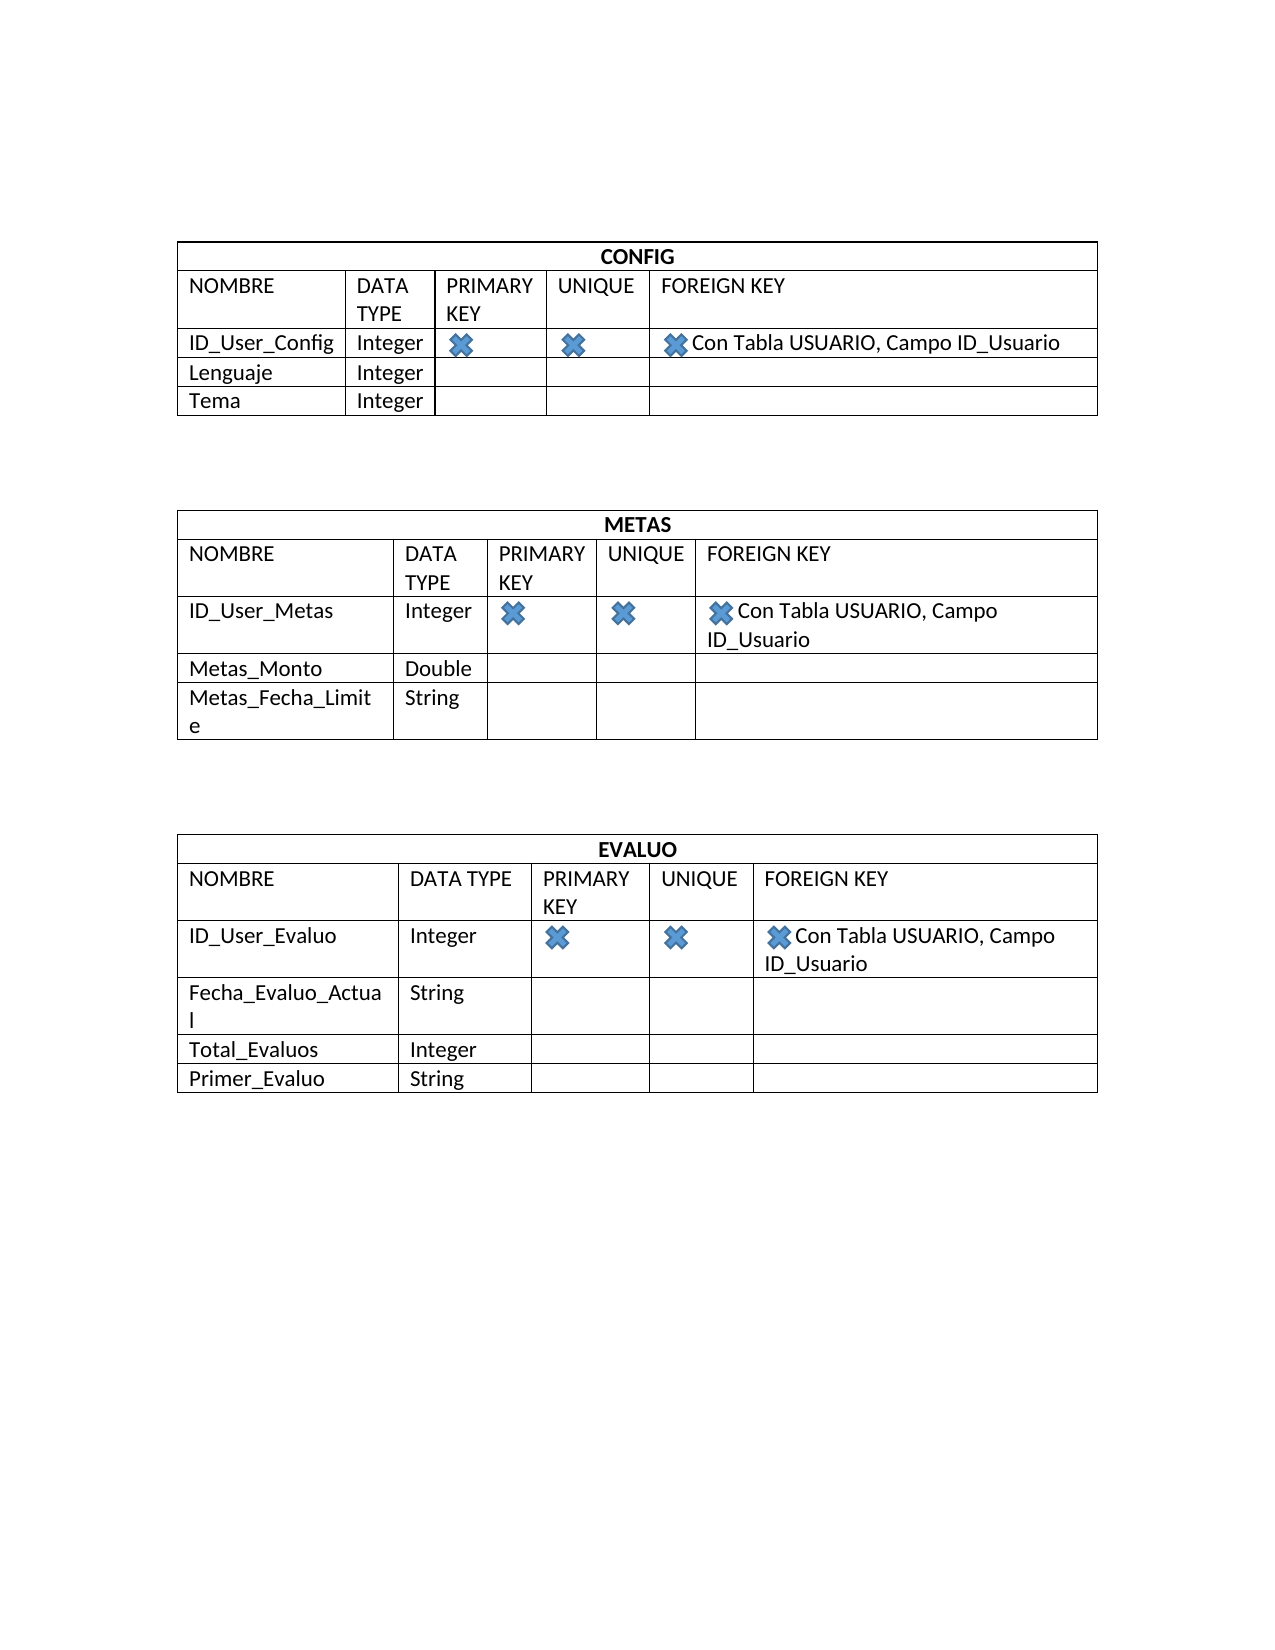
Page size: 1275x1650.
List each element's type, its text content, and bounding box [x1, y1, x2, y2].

table_cell [532, 978, 649, 1034]
table_cell PRIMARY KEY [436, 271, 546, 327]
table_cell String [394, 683, 487, 739]
table_cell [597, 654, 695, 682]
table_header METAS [178, 511, 1097, 538]
table_cell Metas_Fecha_Limite [178, 683, 393, 739]
table_cell ID_User_Config [178, 329, 345, 357]
table_cell DATA TYPE [399, 864, 531, 920]
table_header EVALUO [178, 835, 1097, 863]
table_cell Integer [346, 387, 434, 415]
table_cell Lenguaje [178, 358, 345, 386]
table_cell ID_User_Evaluo [178, 921, 398, 977]
table_cell [436, 358, 546, 386]
table_cell NOMBRE [178, 540, 393, 596]
table_cell UNIQUE [597, 540, 695, 596]
table_cell Con Tabla USUARIO, Campo ID_Usuario [650, 329, 1097, 357]
table_cell [436, 329, 546, 357]
table_cell [436, 387, 546, 415]
table_cell [532, 1035, 649, 1063]
table_cell [532, 921, 649, 977]
table_cell [488, 683, 596, 739]
table_cell [754, 1064, 1097, 1092]
table_cell Fecha_Evaluo_Actual [178, 978, 398, 1034]
table_cell [597, 597, 695, 653]
table_cell [696, 654, 1097, 682]
table_cell DATA TYPE [346, 271, 434, 327]
table_cell [488, 654, 596, 682]
table_cell UNIQUE [547, 271, 649, 327]
table_cell [650, 978, 753, 1034]
table_cell PRIMARY KEY [532, 864, 649, 920]
table_cell [650, 387, 1097, 415]
table_header CONFIG [178, 243, 1097, 270]
table_cell FOREIGN KEY [696, 540, 1097, 596]
table_cell DATA TYPE [394, 540, 487, 596]
table_cell [547, 387, 649, 415]
table_cell ID_User_Metas [178, 597, 393, 653]
table_cell [754, 978, 1097, 1034]
table_cell Primer_Evaluo [178, 1064, 398, 1092]
table_cell Con Tabla USUARIO, Campo ID_Usuario [696, 597, 1097, 653]
table_cell FOREIGN KEY [754, 864, 1097, 920]
table_cell FOREIGN KEY [650, 271, 1097, 327]
table_cell String [399, 1064, 531, 1092]
table_cell [650, 1064, 753, 1092]
table_cell UNIQUE [650, 864, 753, 920]
table_cell PRIMARY KEY [488, 540, 596, 596]
table_cell String [399, 978, 531, 1034]
table_cell [597, 683, 695, 739]
table_cell Integer [346, 329, 434, 357]
table_cell NOMBRE [178, 864, 398, 920]
table_cell [532, 1064, 649, 1092]
table_cell Integer [399, 921, 531, 977]
table_cell [696, 683, 1097, 739]
table_cell [754, 1035, 1097, 1063]
table_cell NOMBRE [178, 271, 345, 327]
table_cell Double [394, 654, 487, 682]
table_cell Integer [394, 597, 487, 653]
table_cell [547, 329, 649, 357]
table_cell Integer [346, 358, 434, 386]
table_cell Metas_Monto [178, 654, 393, 682]
table_cell Con Tabla USUARIO, Campo ID_Usuario [754, 921, 1097, 977]
table_cell Integer [399, 1035, 531, 1063]
table_cell [547, 358, 649, 386]
table_cell [650, 358, 1097, 386]
table_cell [650, 1035, 753, 1063]
table_cell Tema [178, 387, 345, 415]
table_cell [650, 921, 753, 977]
table_cell Total_Evaluos [178, 1035, 398, 1063]
table_cell [488, 597, 596, 653]
